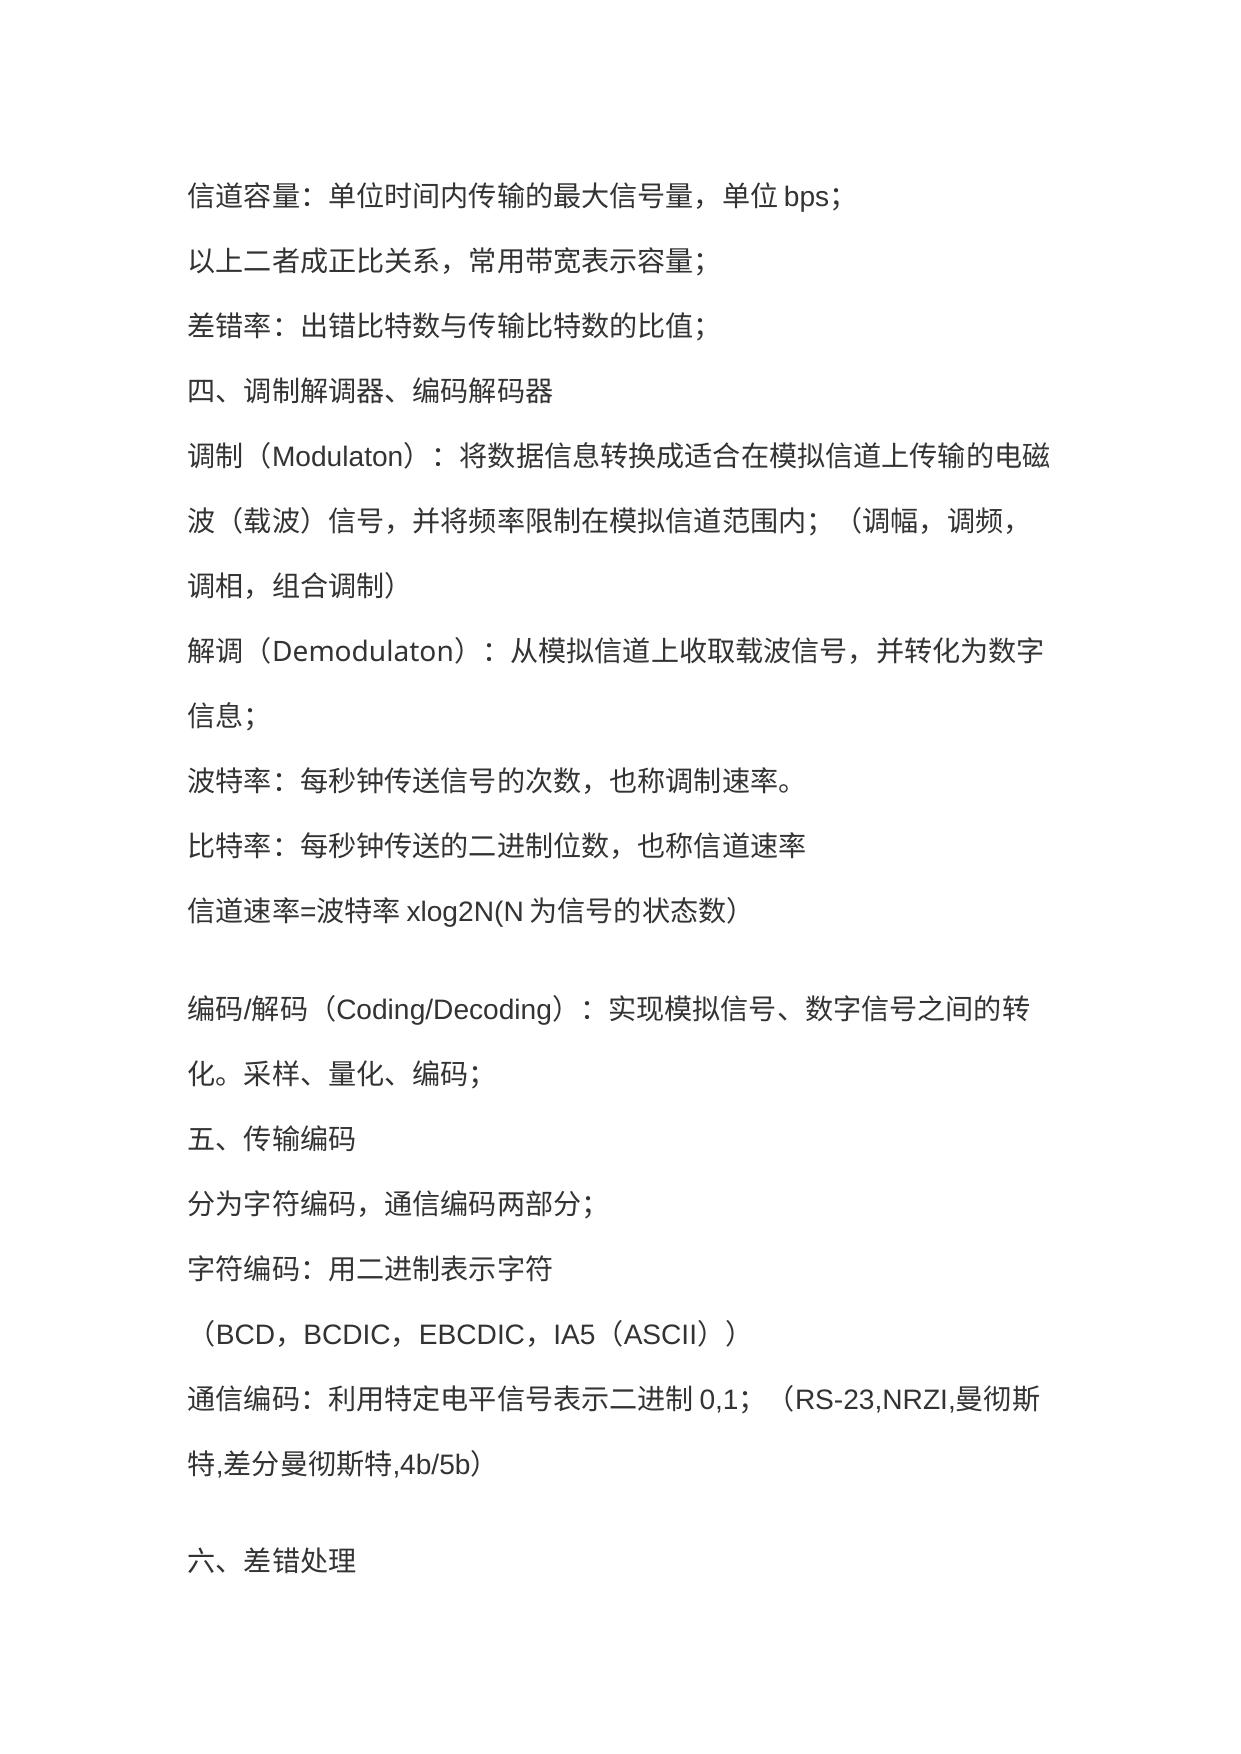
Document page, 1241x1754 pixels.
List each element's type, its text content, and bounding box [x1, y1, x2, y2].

text 差错率：出错比特数与传输比特数的比值； [187, 292, 1053, 357]
text 解调（Demodulaton）：从模拟信道上收取载波信号，并转化为数字信息； [187, 617, 1053, 747]
text 通信编码：利用特定电平信号表示二进制0,1；（RS-23,NRZI,曼彻斯特,差分曼彻斯特,4b/5b） [187, 1364, 1053, 1494]
text 字符编码：用二进制表示字符（BCD，BCDIC，EBCDIC，IA5（ASCII）） [187, 1234, 1053, 1364]
text 波特率：每秒钟传送信号的次数，也称调制速率。 [187, 747, 1053, 812]
text 调制（Modulaton）：将数据信息转换成适合在模拟信道上传输的电磁波（载波）信号，并将频率限制在模拟信道范围内；（调幅，调频，调相，组合调制） [187, 422, 1053, 617]
text 信道速率=波特率xlog2N(N为信号的状态数） [187, 877, 1053, 942]
text 五、传输编码 [187, 1104, 1053, 1169]
text 六、差错处理 [187, 1527, 1053, 1592]
text 比特率：每秒钟传送的二进制位数，也称信道速率 [187, 812, 1053, 877]
text 编码/解码（Coding/Decoding）：实现模拟信号、数字信号之间的转化。采样、量化、编码； [187, 974, 1053, 1104]
text 信道容量：单位时间内传输的最大信号量，单位bps； [187, 162, 1053, 227]
text 以上二者成正比关系，常用带宽表示容量； [187, 227, 1053, 292]
text 四、调制解调器、编码解码器 [187, 357, 1053, 422]
text 分为字符编码，通信编码两部分； [187, 1169, 1053, 1234]
